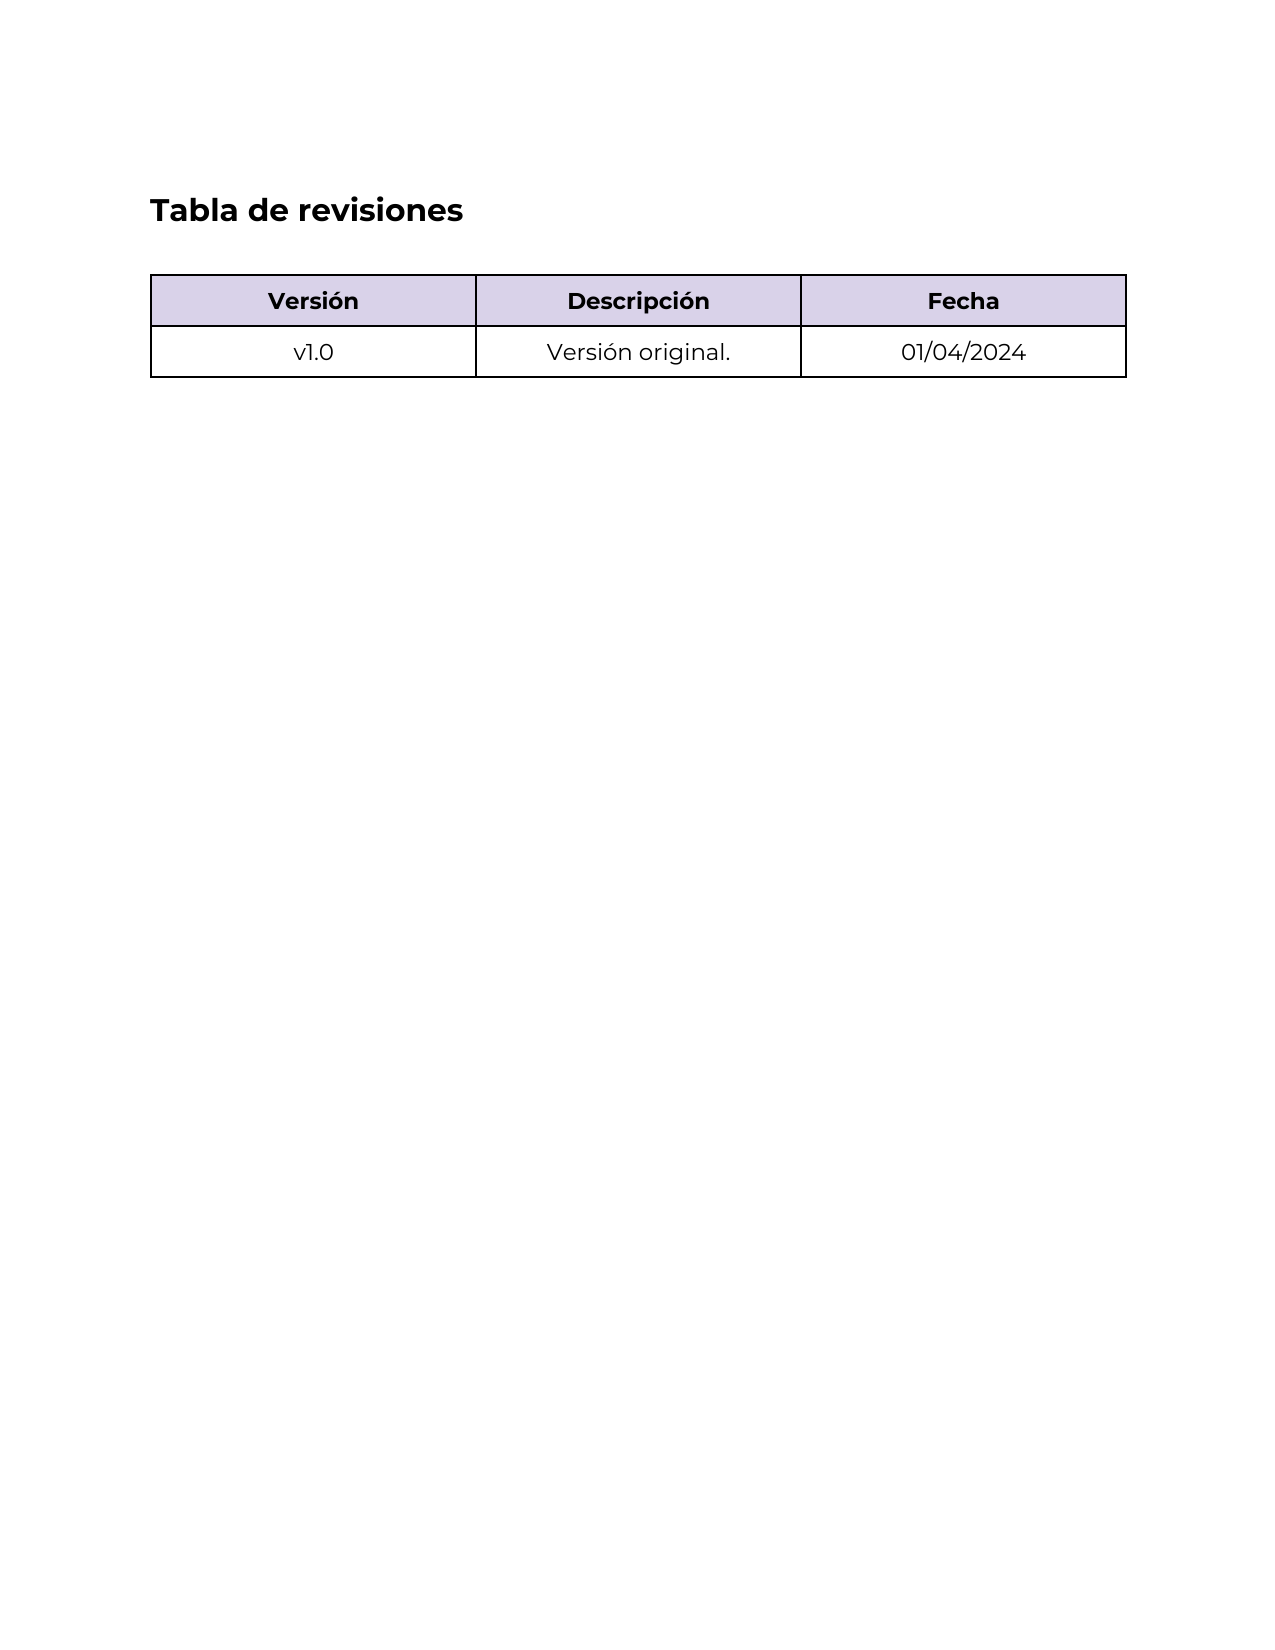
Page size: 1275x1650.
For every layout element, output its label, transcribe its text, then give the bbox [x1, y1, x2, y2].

table_cell v1.0 [152, 327, 475, 376]
table_header Versión [152, 276, 475, 325]
table_cell Versión original. [477, 327, 800, 376]
table_header Fecha [802, 276, 1125, 325]
table_cell 01/04/2024 [802, 327, 1125, 376]
table_header Descripción [477, 276, 800, 325]
subtitle Tabla de revisiones [150, 192, 1125, 230]
